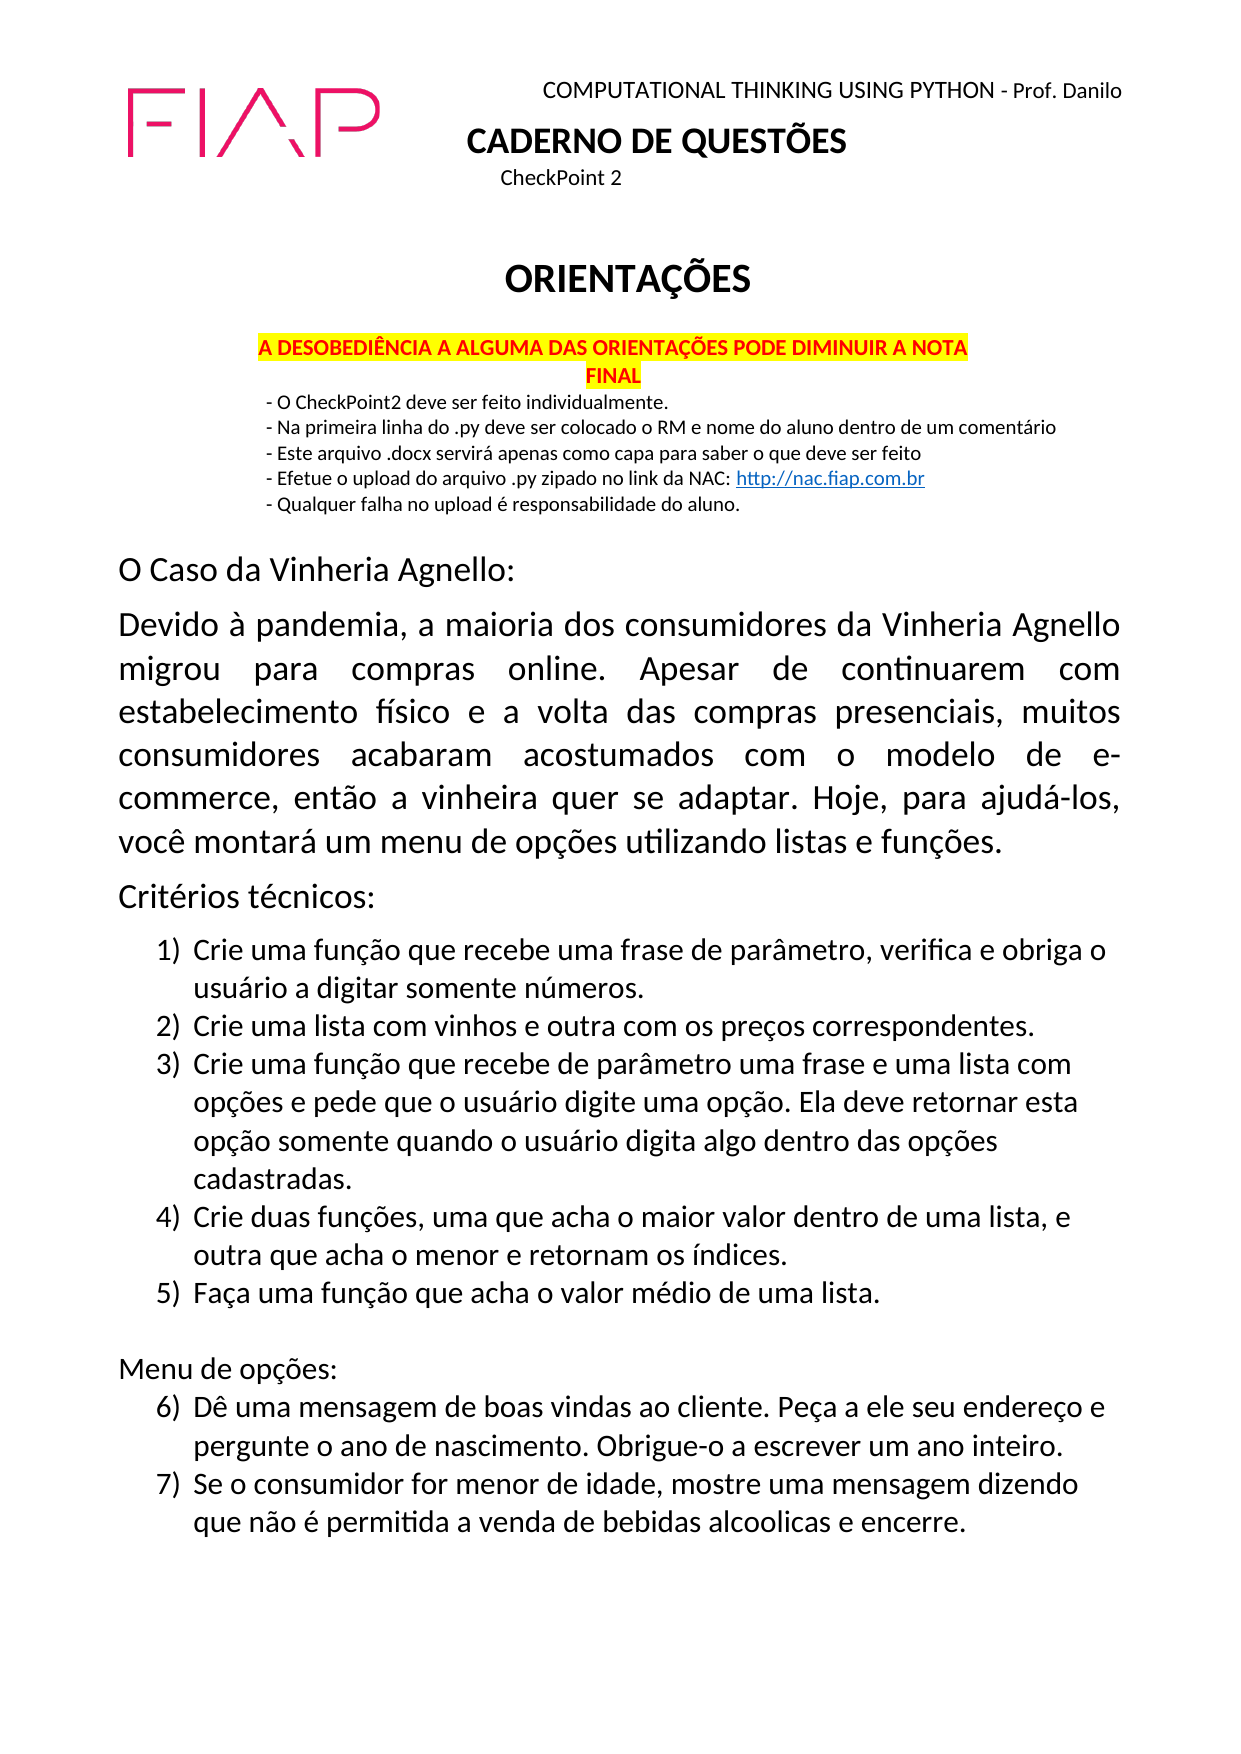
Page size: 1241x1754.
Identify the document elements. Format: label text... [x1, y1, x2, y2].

text - Este arquivo .docx servirá apenas como capa para saber o que deve ser feito [266, 440, 1093, 465]
list Crie uma lista com vinhos e outra com os preços correspondentes. [156, 1006, 1122, 1044]
list Se o consumidor for menor de idade, mostre uma mensagem dizendo que não é permitida a venda de bebidas alcoolicas e encerre. [156, 1464, 1122, 1540]
text - Qualquer falha no upload é responsabilidade do aluno. [266, 491, 1093, 516]
text A DESOBEDIÊNCIA A ALGUMA DAS ORIENTAÇÕES PODE DIMINUIR A NOTA FINAL [236, 333, 586, 389]
picture [128, 88, 380, 157]
text ORIENTAÇÕES [266, 252, 990, 303]
text A DESOBEDIÊNCIA A ALGUMA DAS ORIENTAÇÕES PODE DIMINUIR A NOTA FINAL [641, 333, 990, 389]
text O Caso da Vinheria Agnello: [118, 547, 1122, 590]
list Faça uma função que acha o valor médio de uma lista. [156, 1273, 1122, 1311]
text Critérios técnicos: [118, 874, 1122, 918]
list Crie uma função que recebe de parâmetro uma frase e uma lista com opções e pede que o usuário digite uma opção. Ela deve retornar esta opção somente quando o usuário digita algo dentro das opções cadastradas. [156, 1044, 1122, 1197]
list Dê uma mensagem de boas vindas ao cliente. Peça a ele seu endereço e pergunte o ano de nascimento. Obrigue-o a escrever um ano inteiro. [156, 1388, 1122, 1464]
list Crie uma função que recebe uma frase de parâmetro, verifica e obriga o usuário a digitar somente números. [156, 930, 1122, 1006]
text - Efetue o upload do arquivo .py zipado no link da NAC: http://nac.fiap.com.br [266, 465, 1093, 491]
list Crie duas funções, uma que acha o maior valor dentro de uma lista, e outra que acha o menor e retornam os índices. [156, 1197, 1122, 1273]
text Menu de opções: [118, 1349, 1122, 1388]
text Devido à pandemia, a maioria dos consumidores da Vinheria Agnello migrou para compras online. Apesar de continuarem com estabelecimento físico e a volta das compras presenciais, muitos consumidores acabaram acostumados com o modelo de e-commerce, então a vinheira quer se adaptar. Hoje, para ajudá-los, você montará um menu de opções utilizando listas e funções. [118, 602, 1122, 862]
text - O CheckPoint2 deve ser feito individualmente. [266, 389, 1093, 414]
text - Na primeira linha do .py deve ser colocado o RM e nome do aluno dentro de um comentário [266, 414, 1093, 440]
